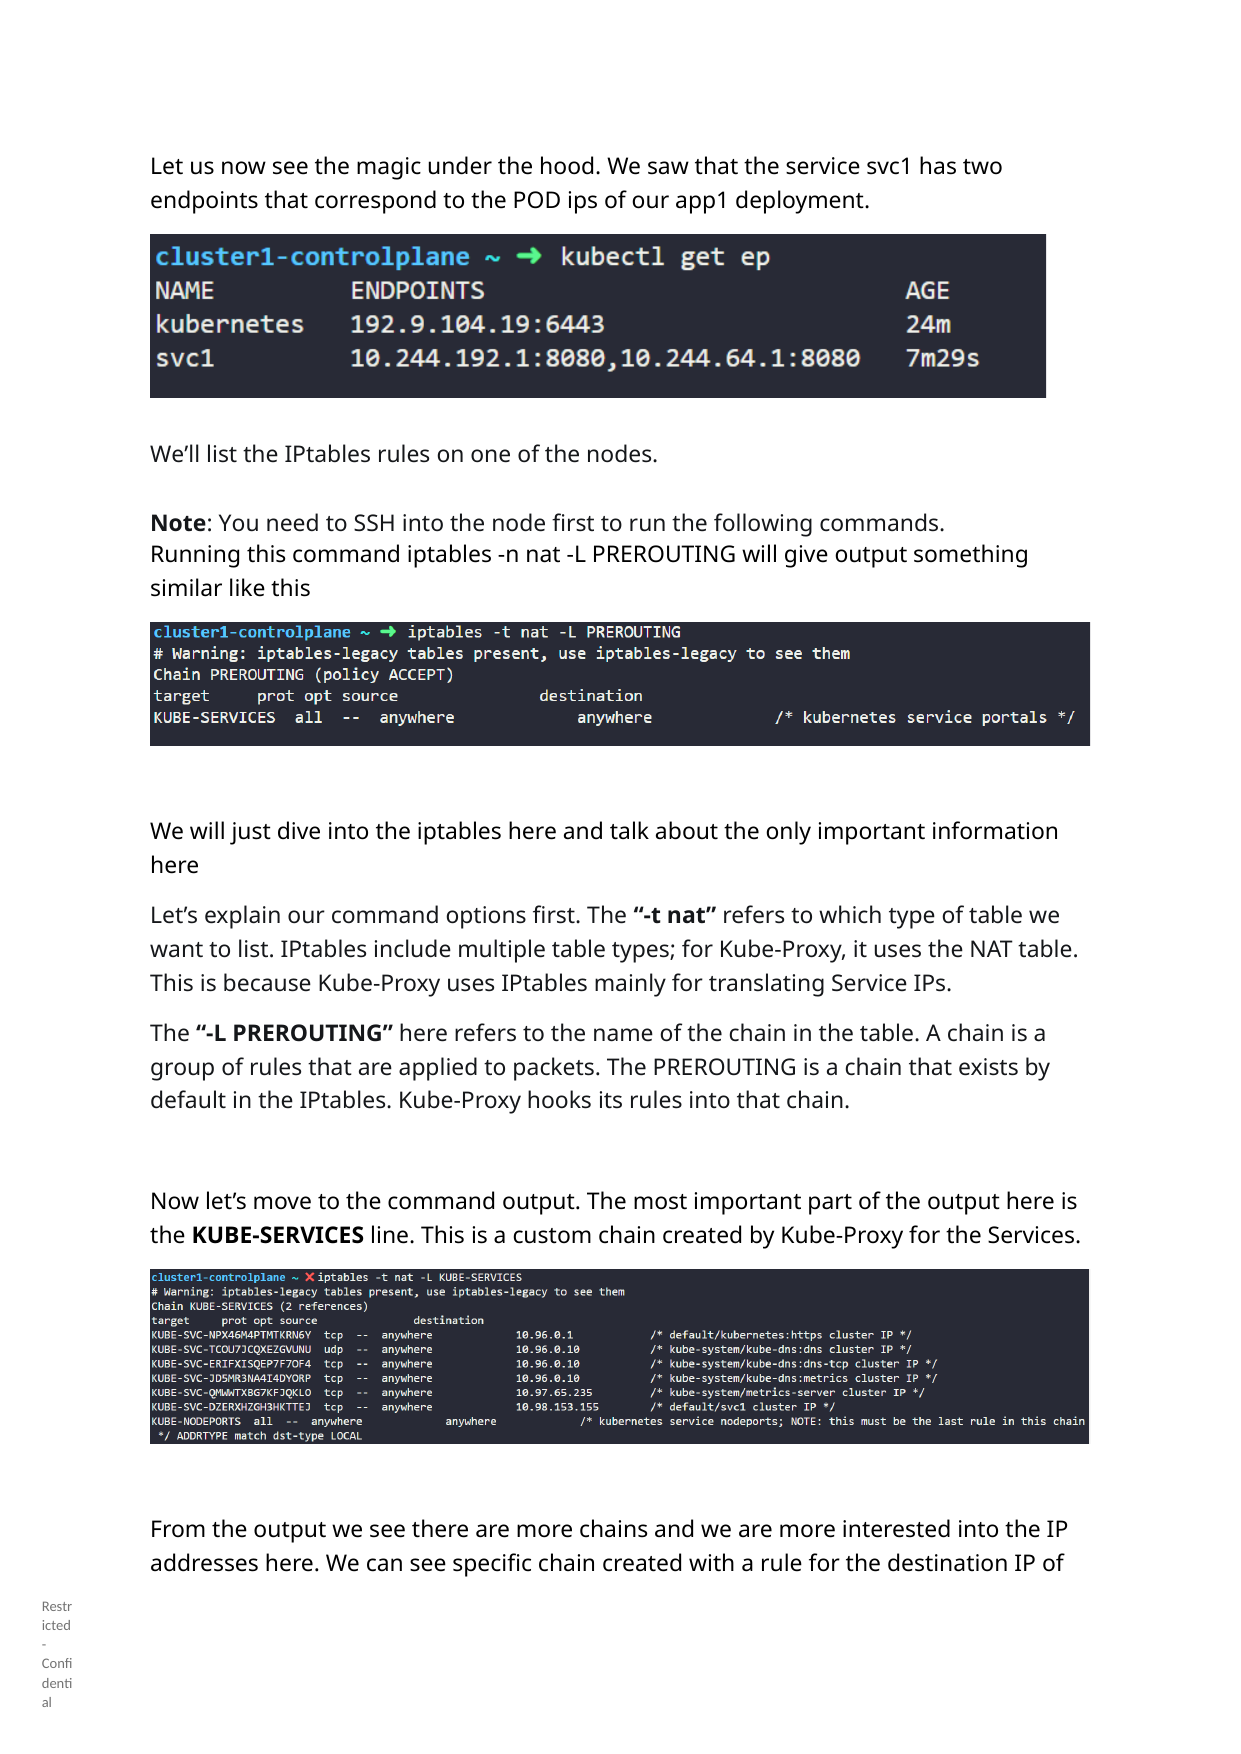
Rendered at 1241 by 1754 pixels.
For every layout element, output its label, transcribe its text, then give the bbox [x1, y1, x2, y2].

picture [150, 622, 1091, 746]
text We’ll list the IPtables rules on one of the nodes. [150, 429, 1090, 469]
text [150, 1513, 1090, 1578]
text Running this command iptables -n nat -L PREROUTING will give output something similar like this [150, 538, 1090, 603]
text Note: You need to SSH into the node first to run the following commands. [150, 498, 1090, 538]
text We will just dive into the iptables here and talk about the only important information here [150, 815, 1090, 880]
text The “-L PREROUTING” here refers to the name of the chain in the table. A chain is a group of rules that are applied to packets. The PREROUTING is a chain that exists by default in the IPtables. Kube-Proxy hooks its rules into that chain. [150, 1017, 1090, 1116]
text Let’s explain our command options first. The “-t nat” refers to which type of table we want to list. IPtables include multiple table types; for Kube-Proxy, it uses the NAT table. This is because Kube-Proxy uses IPtables mainly for translating Service IPs. [150, 899, 1090, 998]
text Let us now see the magic under the hood. We saw that the service svc1 has two endpoints that correspond to the POD ips of our app1 deployment. [150, 150, 1090, 215]
picture [150, 234, 1047, 398]
text Now let’s move to the command output. The most important part of the output here is the KUBE-SERVICES line. This is a custom chain created by Kube-Proxy for the Services. [150, 1185, 1090, 1250]
picture [150, 1269, 1091, 1444]
